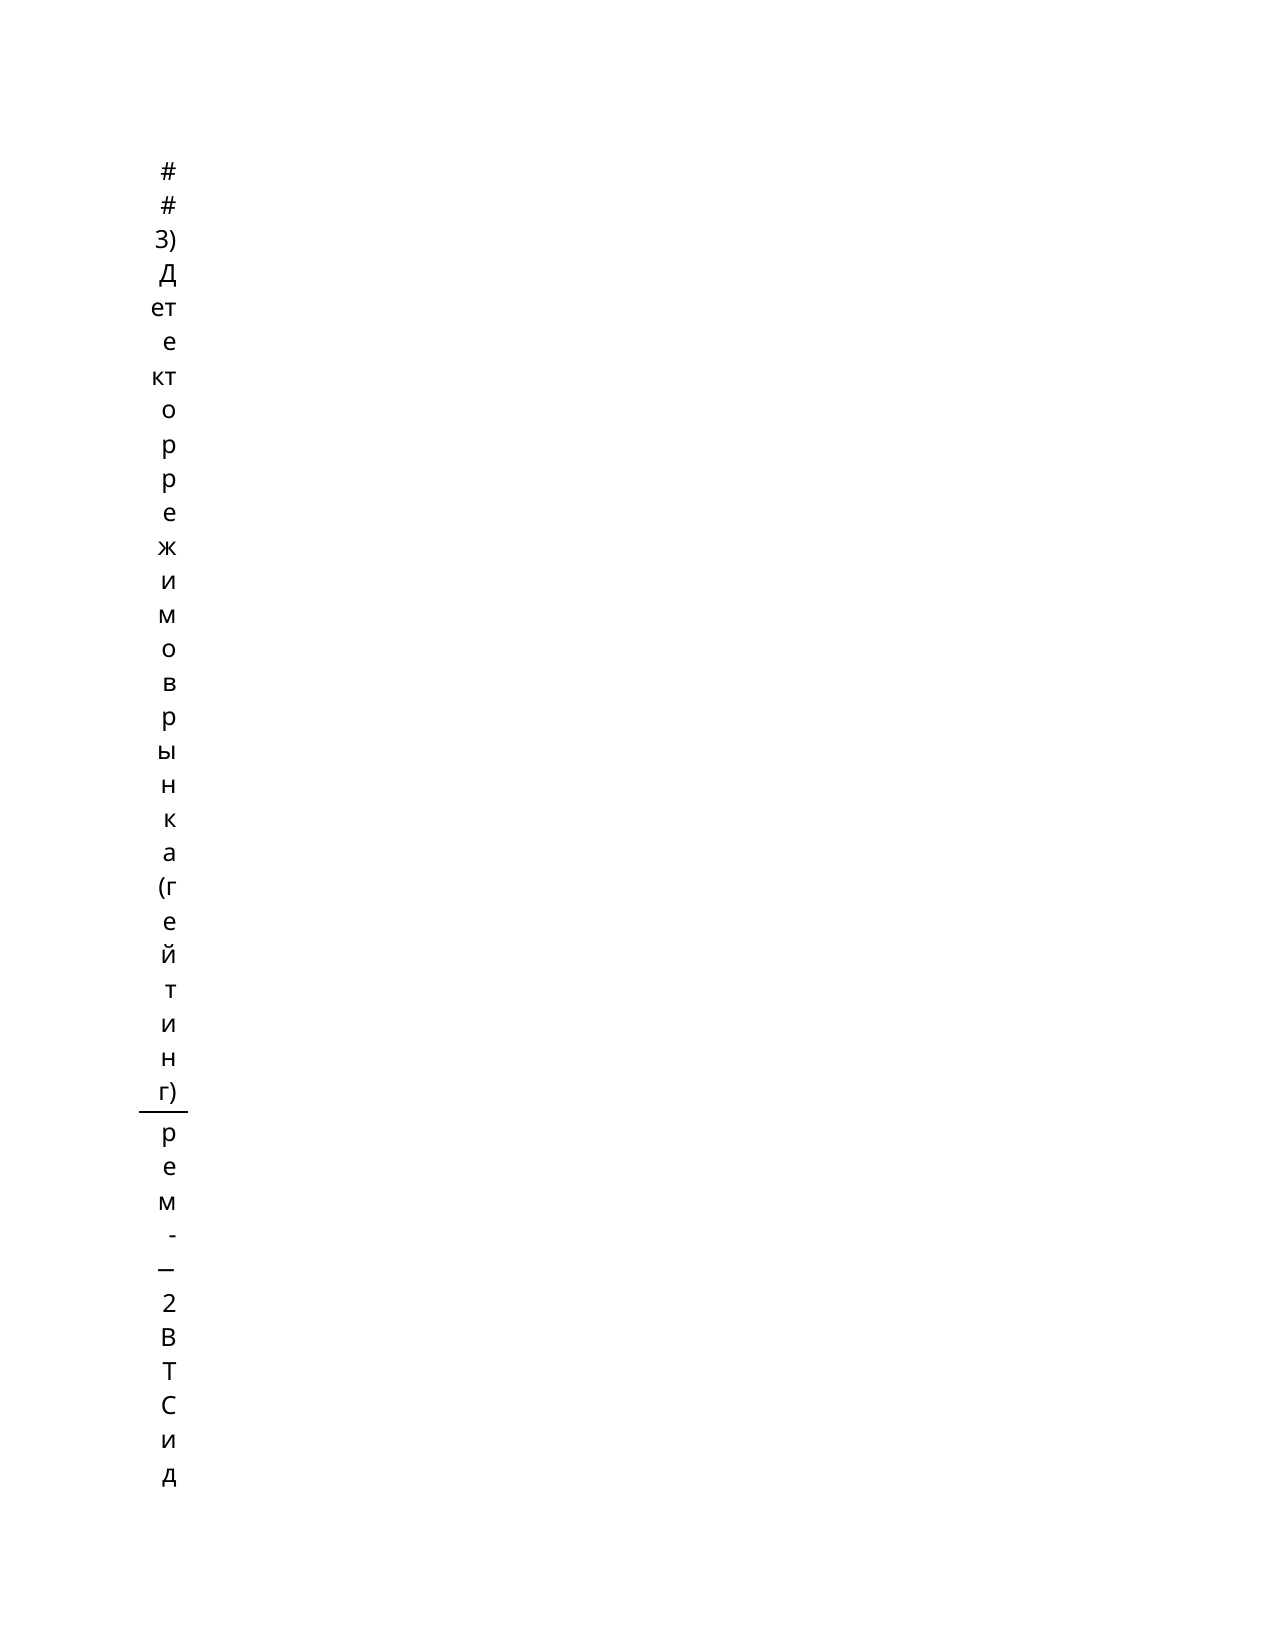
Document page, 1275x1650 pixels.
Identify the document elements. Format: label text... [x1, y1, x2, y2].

table_header ## 3) Детектор режимов рынка (гейтинг) [139, 150, 187, 1111]
table_cell Скоринг сделки (пример, вход при score ≥ +2): - +1 объём > 1.5× медианы 20 баров - +1 CVD в сторону (или дивергенция для MR) - +1 ΔOI ≥ +1…+3% за 30–90 мин - +1 устойчивый depth‑imbalance 10–30с в сторону - −1 LATE_TREND / funding‑экстрем - −2 BTC идёт против (на H1) [139, 1113, 187, 1490]
